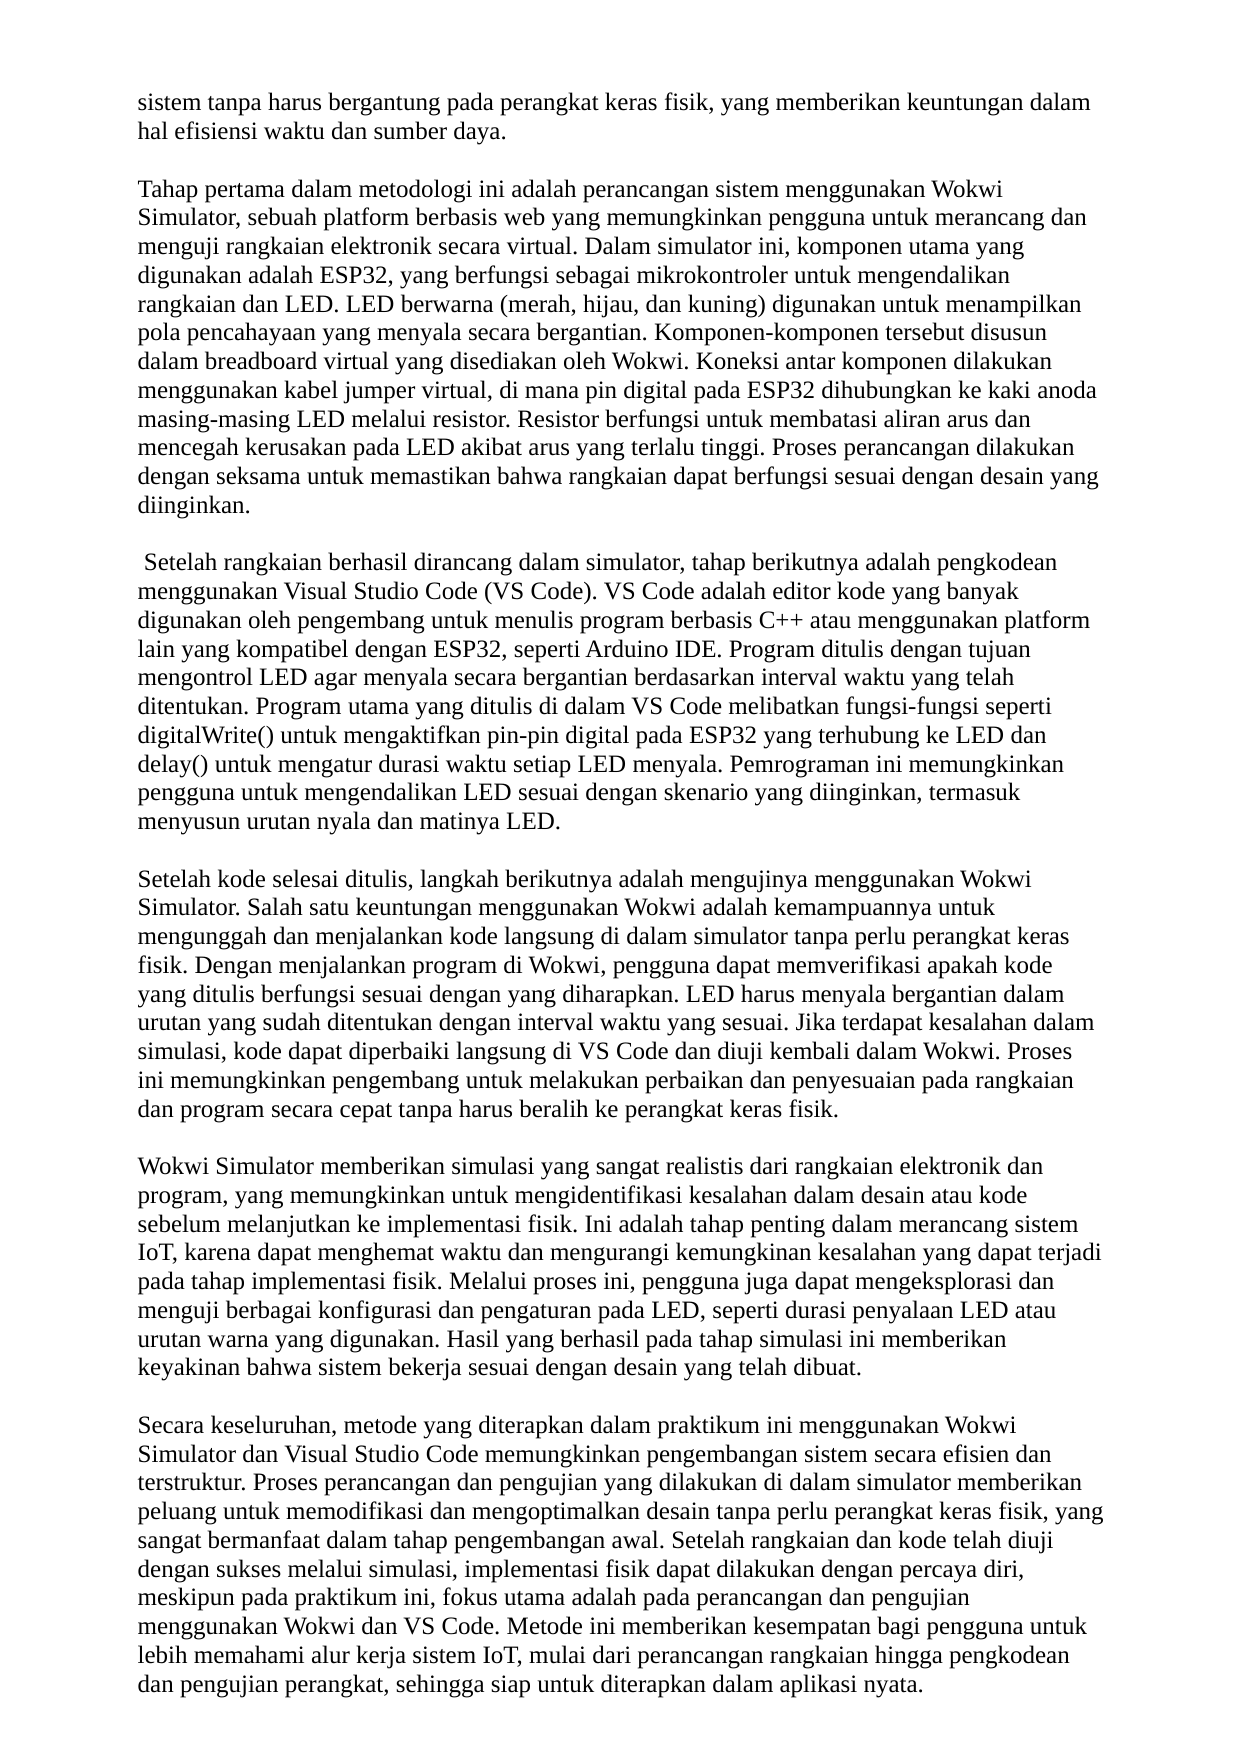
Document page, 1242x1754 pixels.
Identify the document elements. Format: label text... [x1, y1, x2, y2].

text Tahap pertama dalam metodologi ini adalah perancangan sistem menggunakan Wokwi Simulator, sebuah platform berbasis web yang memungkinkan pengguna untuk merancang dan menguji rangkaian elektronik secara virtual. Dalam simulator ini, komponen utama yang digunakan adalah ESP32, yang berfungsi sebagai mikrokontroler untuk mengendalikan rangkaian dan LED. LED berwarna (merah, hijau, dan kuning) digunakan untuk menampilkan pola pencahayaan yang menyala secara bergantian. Komponen-komponen tersebut disusun dalam breadboard virtual yang disediakan oleh Wokwi. Koneksi antar komponen dilakukan [137, 174, 1104, 375]
text Setelah rangkaian berhasil dirancang dalam simulator, tahap berikutnya adalah pengkodean menggunakan Visual Studio Code (VS Code). VS Code adalah editor kode yang banyak digunakan oleh pengembang untuk menulis program berbasis C++ atau menggunakan platform lain yang kompatibel dengan ESP32, seperti Arduino IDE. Program ditulis dengan tujuan mengontrol LED agar menyala secara bergantian berdasarkan interval waktu yang telah ditentukan. Program utama yang ditulis di dalam VS Code melibatkan fungsi-fungsi seperti digitalWrite() untuk mengaktifkan pin-pin digital pada ESP32 yang terhubung ke LED dan delay() untuk mengatur durasi waktu setiap LED menyala. Pemrograman ini memungkinkan pengguna untuk mengendalikan LED sesuai dengan skenario yang diinginkan, termasuk menyusun urutan nyala dan matinya LED. [137, 547, 1104, 835]
text Secara keseluruhan, metode yang diterapkan dalam praktikum ini menggunakan Wokwi Simulator dan Visual Studio Code memungkinkan pengembangan sistem secara efisien dan terstruktur. Proses perancangan dan pengujian yang dilakukan di dalam simulator memberikan peluang untuk memodifikasi dan mengoptimalkan desain tanpa perlu perangkat keras fisik, yang sangat bermanfaat dalam tahap pengembangan awal. Setelah rangkaian dan kode telah diuji dengan sukses melalui simulasi, implementasi fisik dapat dilakukan dengan percaya diri, meskipun pada praktikum ini, fokus utama adalah pada perancangan dan pengujian menggunakan Wokwi dan VS Code. Metode ini memberikan kesempatan bagi pengguna untuk lebih memahami alur kerja sistem IoT, mulai dari perancangan rangkaian hingga pengkodean dan pengujian perangkat, sehingga siap untuk diterapkan dalam aplikasi nyata. [137, 1410, 1104, 1697]
text Wokwi Simulator memberikan simulasi yang sangat realistis dari rangkaian elektronik dan program, yang memungkinkan untuk mengidentifikasi kesalahan dalam desain atau kode sebelum melanjutkan ke implementasi fisik. Ini adalah tahap penting dalam merancang sistem IoT, karena dapat menghemat waktu dan mengurangi kemungkinan kesalahan yang dapat terjadi pada tahap implementasi fisik. Melalui proses ini, pengguna juga dapat mengeksplorasi dan menguji berbagai konfigurasi dan pengaturan pada LED, seperti durasi penyalaan LED atau urutan warna yang digunakan. Hasil yang berhasil pada tahap simulasi ini memberikan keyakinan bahwa sistem bekerja sesuai dengan desain yang telah dibuat. [137, 1151, 1104, 1381]
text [137, 87, 1104, 145]
text Setelah kode selesai ditulis, langkah berikutnya adalah mengujinya menggunakan Wokwi Simulator. Salah satu keuntungan menggunakan Wokwi adalah kemampuannya untuk mengunggah dan menjalankan kode langsung di dalam simulator tanpa perlu perangkat keras fisik. Dengan menjalankan program di Wokwi, pengguna dapat memverifikasi apakah kode yang ditulis berfungsi sesuai dengan yang diharapkan. LED harus menyala bergantian dalam urutan yang sudah ditentukan dengan interval waktu yang sesuai. Jika terdapat kesalahan dalam simulasi, kode dapat diperbaiki langsung di VS Code dan diuji kembali dalam Wokwi. Proses ini memungkinkan pengembang untuk melakukan perbaikan dan penyesuaian pada rangkaian dan program secara cepat tanpa harus beralih ke perangkat keras fisik. [137, 864, 1104, 1122]
text menggunakan kabel jumper virtual, di mana pin digital pada ESP32 dihubungkan ke kaki anoda masing-masing LED melalui resistor. Resistor berfungsi untuk membatasi aliran arus dan mencegah kerusakan pada LED akibat arus yang terlalu tinggi. Proses perancangan dilakukan dengan seksama untuk memastikan bahwa rangkaian dapat berfungsi sesuai dengan desain yang diinginkan. [137, 375, 1104, 519]
